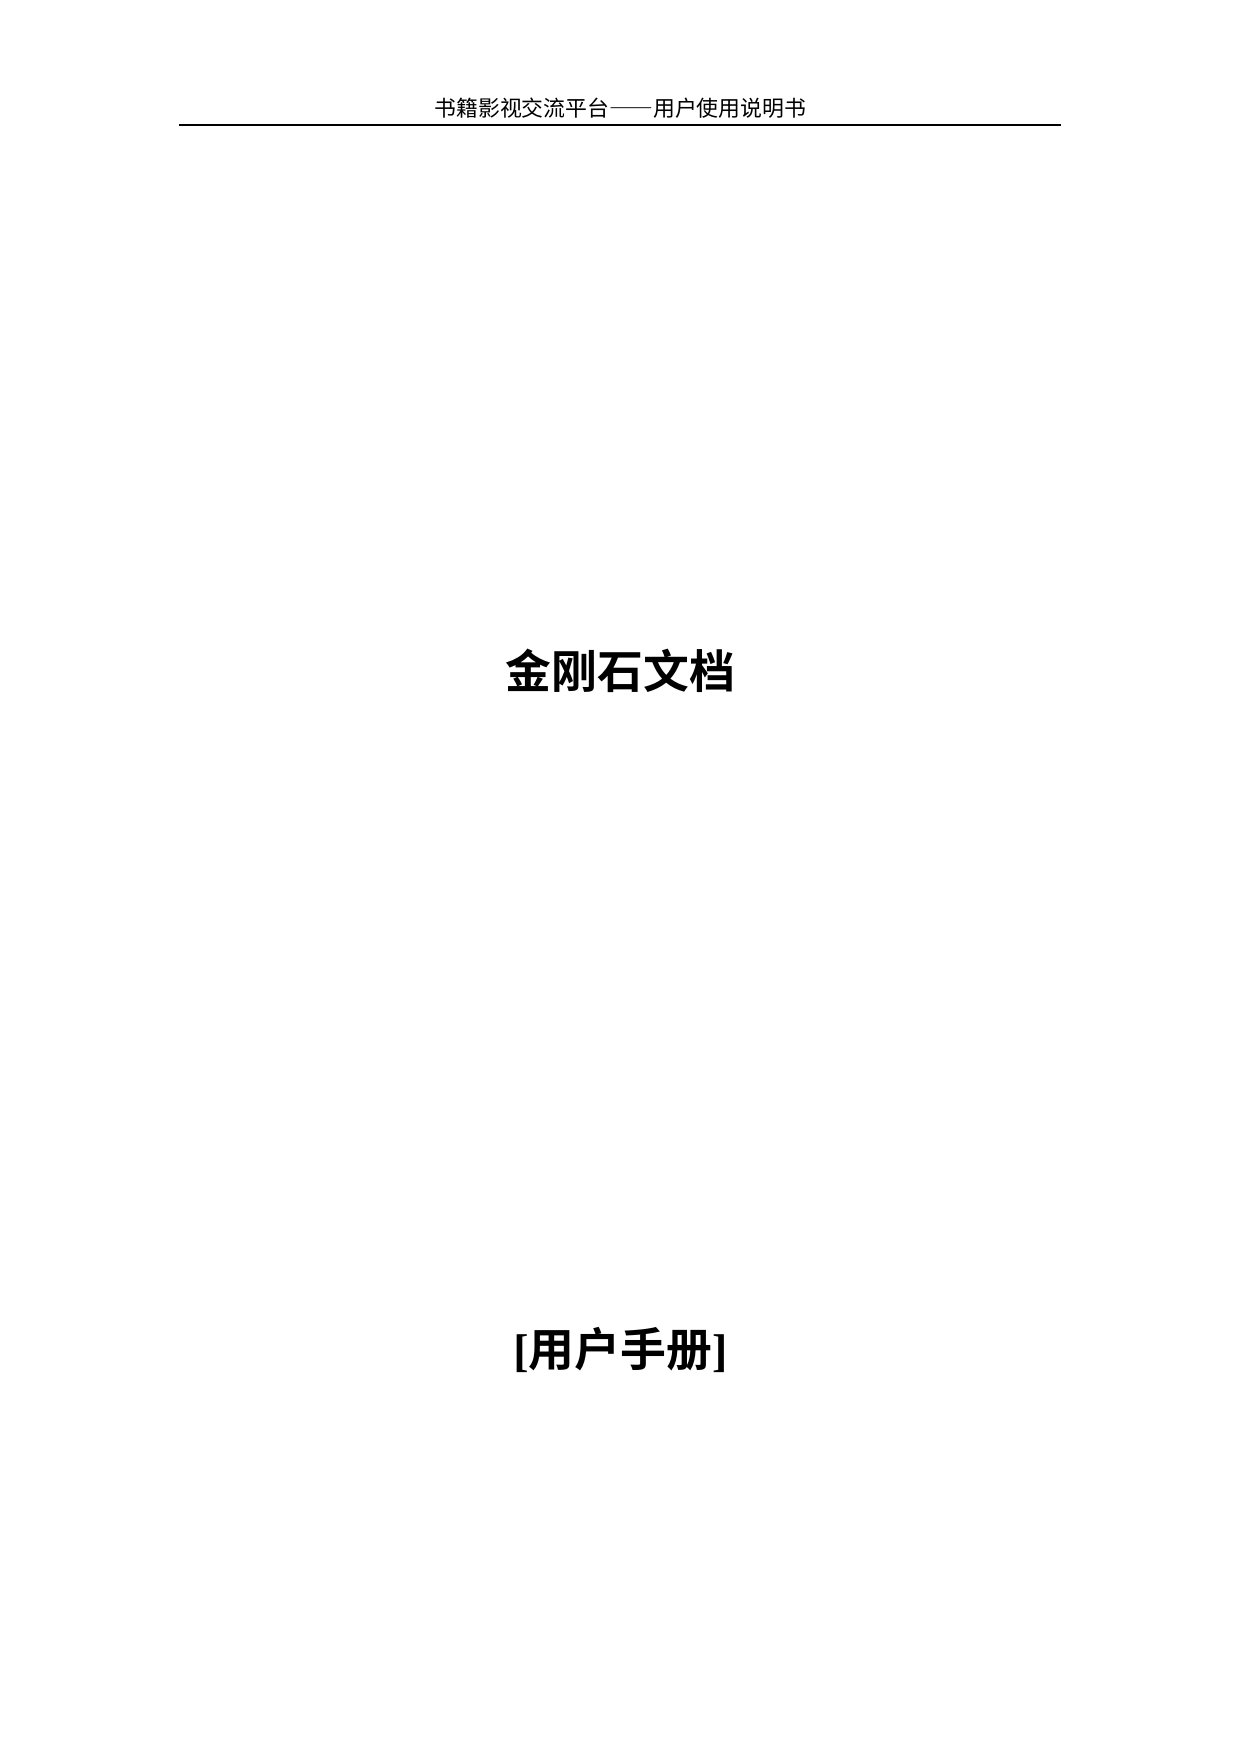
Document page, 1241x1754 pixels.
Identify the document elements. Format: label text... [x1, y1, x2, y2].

text [用户手册] [187, 1298, 1053, 1396]
text 金刚石文档 [187, 619, 1053, 717]
